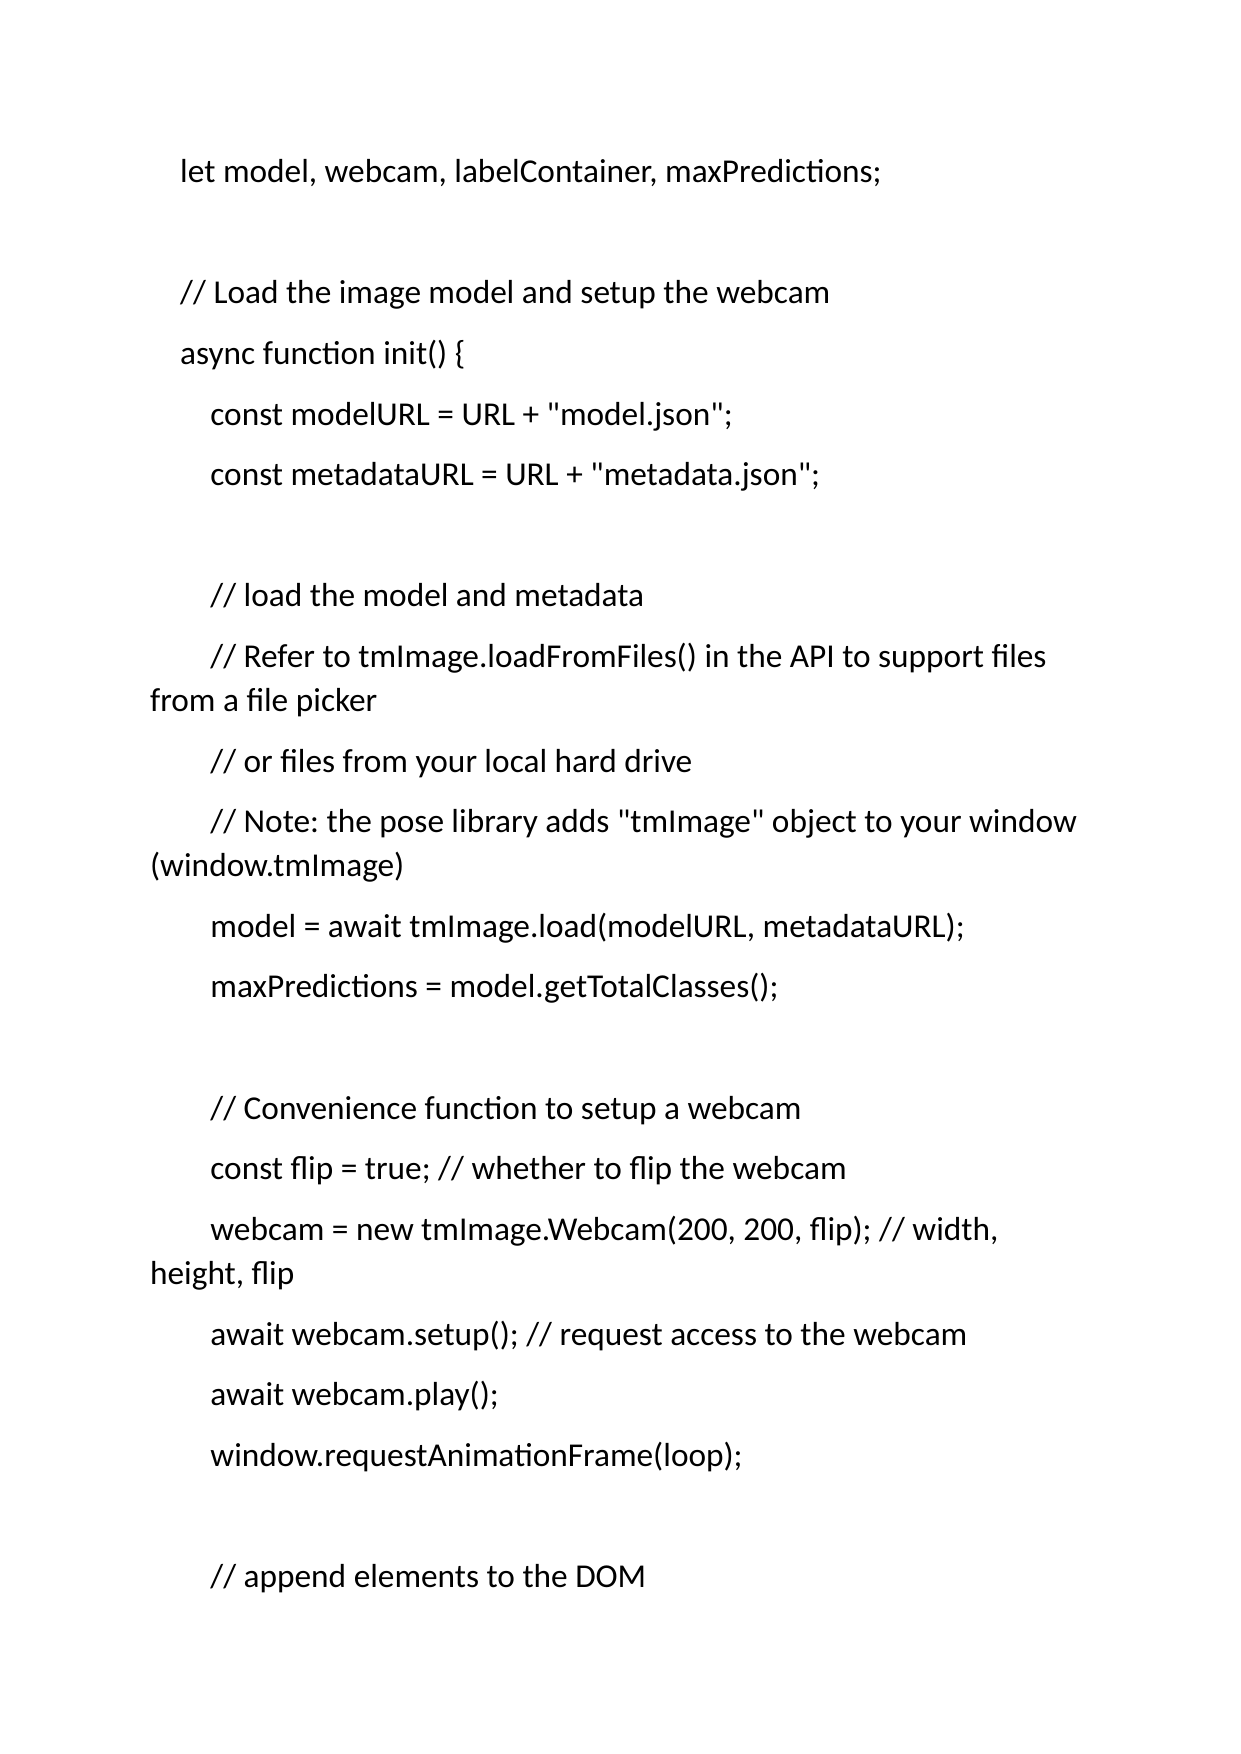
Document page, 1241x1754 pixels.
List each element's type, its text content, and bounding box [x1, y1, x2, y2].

text // append elements to the DOM [150, 1555, 1090, 1596]
text await webcam.play(); [150, 1373, 1090, 1414]
text webcam = new tmImage.Webcam(200, 200, flip); // width, height, flip [150, 1208, 1090, 1293]
text // load the model and metadata [150, 574, 1090, 615]
text const flip = true; // whether to flip the webcam [150, 1147, 1090, 1188]
text window.requestAnimationFrame(loop); [150, 1434, 1090, 1474]
text maxPredictions = model.getTotalClasses(); [150, 965, 1090, 1006]
text // or files from your local hard drive [150, 739, 1090, 780]
text model = await tmImage.load(modelURL, metadataURL); [150, 905, 1090, 946]
text let model, webcam, labelContainer, maxPredictions; [150, 150, 1090, 191]
text // Note: the pose library adds "tmImage" object to your window (window.tmImage) [150, 800, 1090, 885]
text // Load the image model and setup the webcam [150, 271, 1090, 312]
text const metadataURL = URL + "metadata.json"; [150, 453, 1090, 494]
text await webcam.setup(); // request access to the webcam [150, 1312, 1090, 1353]
text // Convenience function to setup a webcam [150, 1087, 1090, 1127]
text async function init() { [150, 332, 1090, 373]
text // Refer to tmImage.loadFromFiles() in the API to support files from a file picker [150, 635, 1090, 720]
text const modelURL = URL + "model.json"; [150, 392, 1090, 433]
